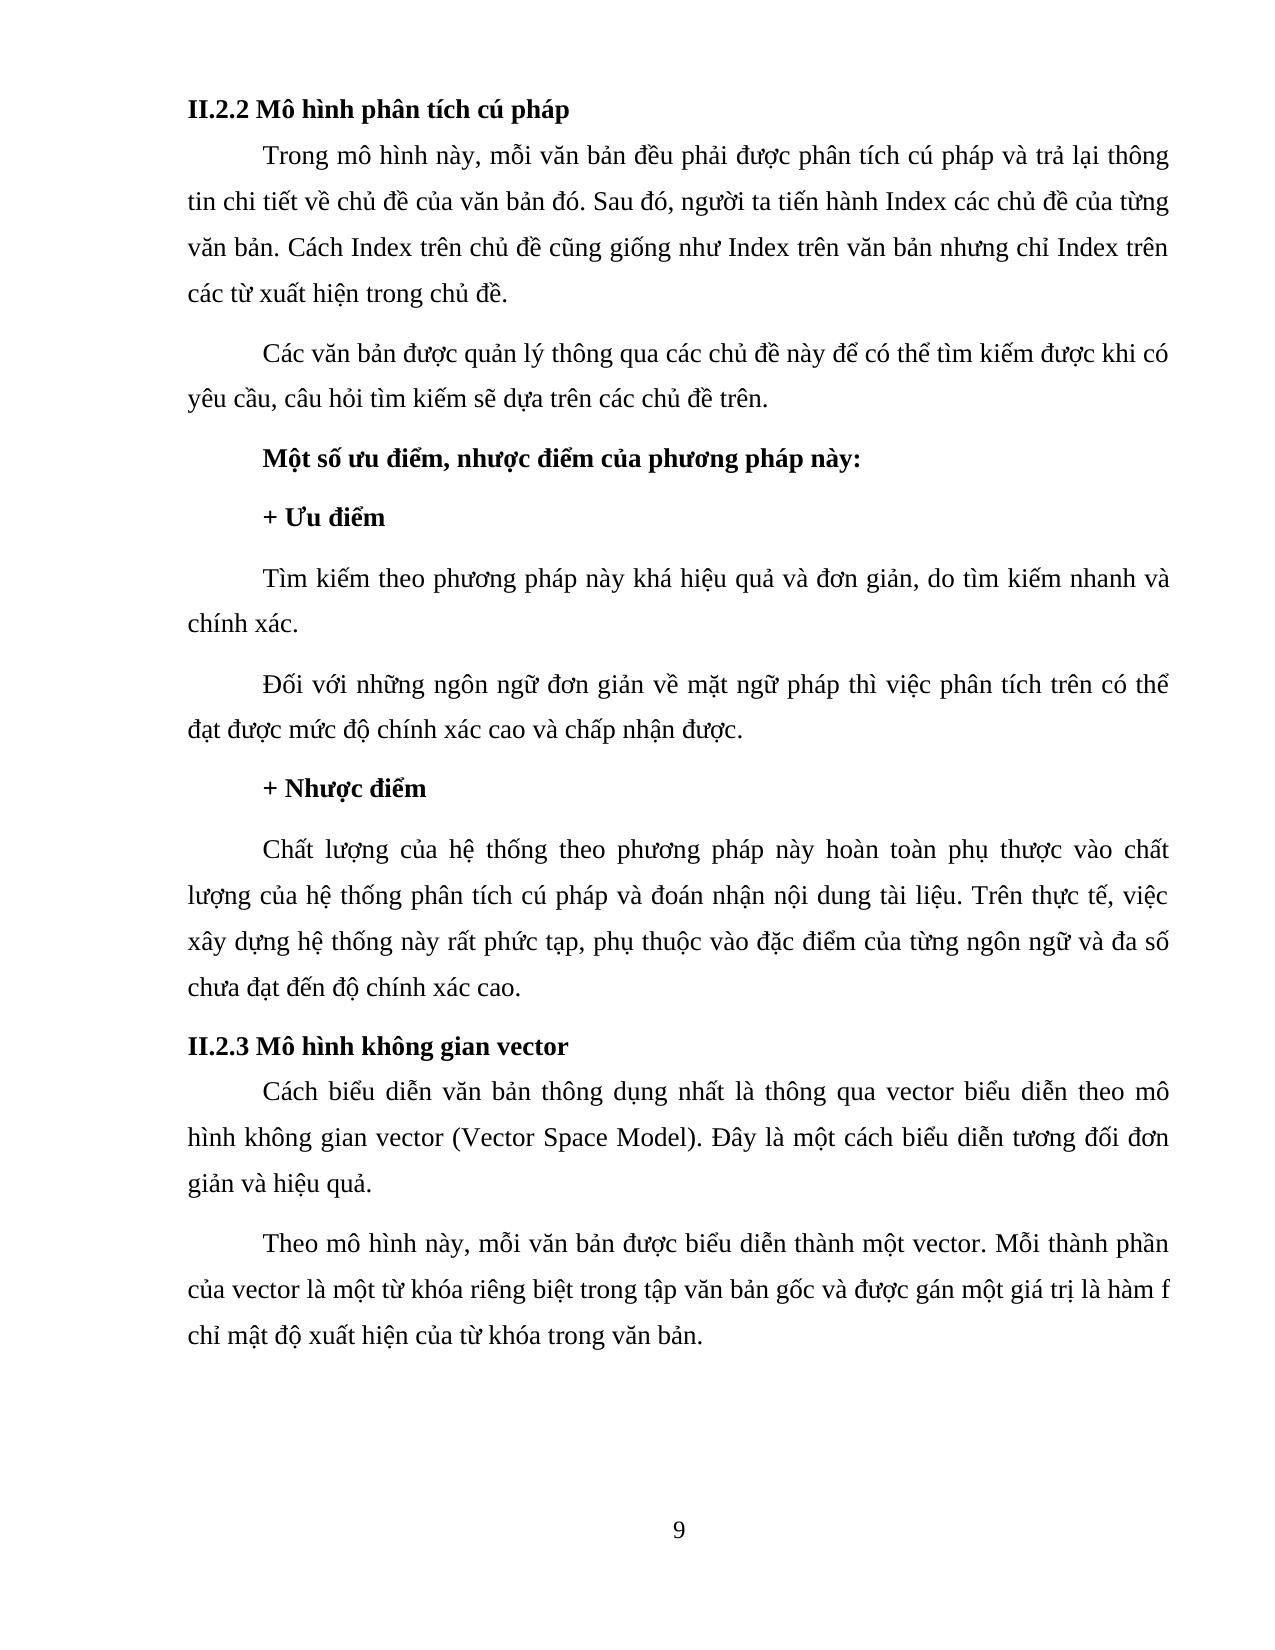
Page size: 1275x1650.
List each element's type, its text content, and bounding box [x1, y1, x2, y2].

text Trong mô hình này, mỗi văn bản đều phải được phân tích cú pháp và trả lại thông tin chi tiết về chủ đề của văn bản đó. Sau đó, người ta tiến hành Index các chủ đề của từng văn bản. Cách Index trên chủ đề cũng giống như Index trên văn bản nhưng chỉ Index trên các từ xuất hiện trong chủ đề. [187, 139, 1171, 308]
text Chất lượng của hệ thống theo phương pháp này hoàn toàn phụ thược vào chất lượng của hệ thống phân tích cú pháp và đoán nhận nội dung tài liệu. Trên thực tế, việc xây dựng hệ thống này rất phức tạp, phụ thuộc vào đặc điểm của từng ngôn ngữ và đa số chưa đạt đến độ chính xác cao. [187, 833, 1171, 1002]
text II.2.3 Mô hình không gian vector [187, 1030, 1171, 1061]
text Các văn bản được quản lý thông qua các chủ đề này để có thể tìm kiếm được khi có yêu cầu, câu hỏi tìm kiếm sẽ dựa trên các chủ đề trên. [187, 338, 1171, 413]
text Một số ưu điểm, nhược điểm của phương pháp này: [262, 442, 1171, 473]
text Đối với những ngôn ngữ đơn giản về mặt ngữ pháp thì việc phân tích trên có thể đạt được mức độ chính xác cao và chấp nhận được. [187, 668, 1171, 744]
text + Nhược điểm [262, 772, 1171, 803]
text Tìm kiếm theo phương pháp này khá hiệu quả và đơn giản, do tìm kiếm nhanh và chính xác. [187, 562, 1171, 638]
text + Ưu điểm [262, 501, 1171, 532]
text II.2.2 Mô hình phân tích cú pháp [187, 93, 1171, 124]
text Theo mô hình này, mỗi văn bản được biểu diễn thành một vector. Mỗi thành phần của vector là một từ khóa riêng biệt trong tập văn bản gốc và được gán một giá trị là hàm f chỉ mật độ xuất hiện của từ khóa trong văn bản. [187, 1227, 1171, 1350]
text 9 [150, 1515, 1208, 1543]
text Cách biểu diễn văn bản thông dụng nhất là thông qua vector biểu diễn theo mô hình không gian vector (Vector Space Model). Đây là một cách biểu diễn tương đối đơn giản và hiệu quả. [187, 1075, 1171, 1198]
